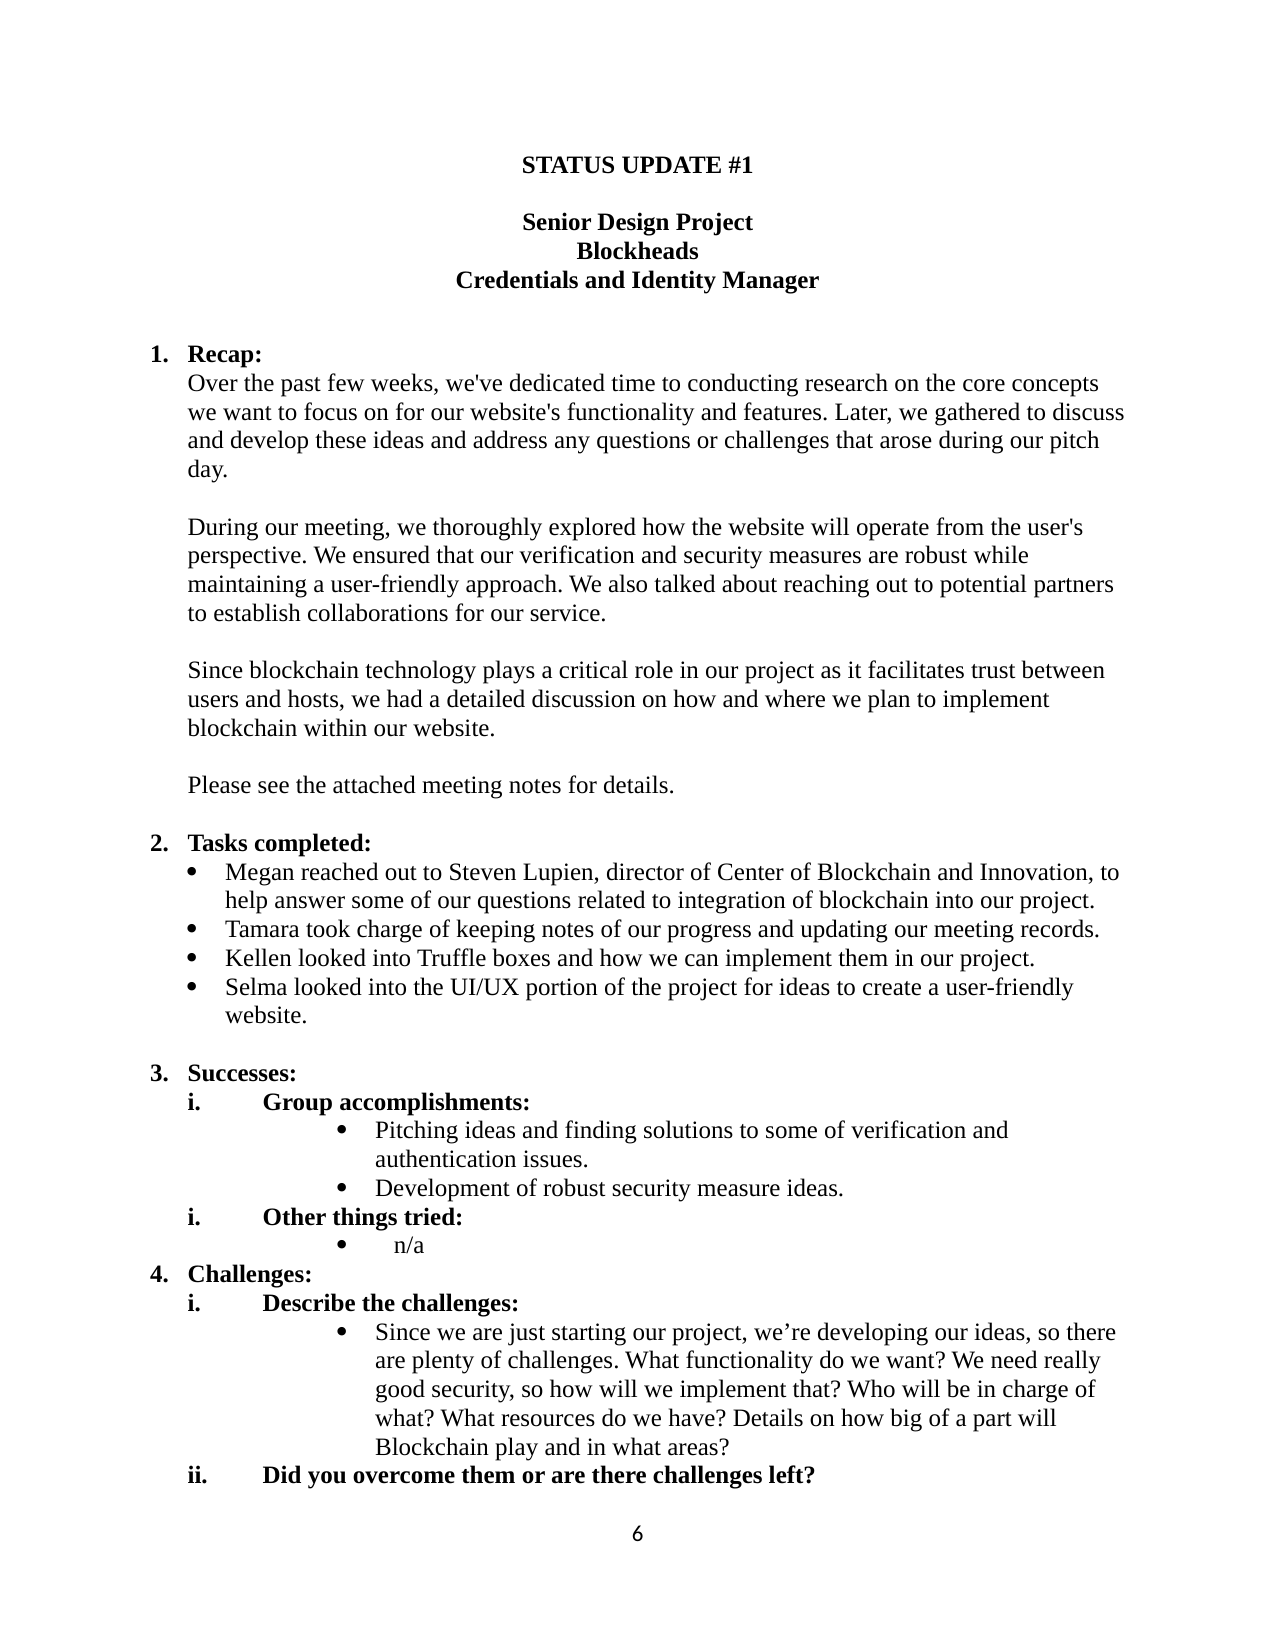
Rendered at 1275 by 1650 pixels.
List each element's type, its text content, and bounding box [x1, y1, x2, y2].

list Tamara took charge of keeping notes of our progress and updating our meeting records. [187, 914, 1125, 943]
text Blockheads [150, 236, 1125, 265]
list Since we are just starting our project, we’re developing our ideas, so there are plenty of challenges. What functionality do we want? We need really good security, so how will we implement that? Who will be in charge of what? What resources do we have? Details on how big of a part will Blockchain play and in what areas? [337, 1317, 1125, 1460]
list n/a [337, 1230, 1125, 1259]
list Group accomplishments: [187, 1087, 1125, 1115]
list Development of robust security measure ideas. [337, 1173, 1125, 1202]
list Successes: [150, 1058, 1125, 1087]
text STATUS UPDATE #1 [150, 150, 1125, 179]
list Please see the attached meeting notes for details. [187, 770, 1125, 799]
list Kellen looked into Truffle boxes and how we can implement them in our project. [187, 943, 1125, 972]
text Credentials and Identity Manager [150, 265, 1125, 294]
list Tasks completed: [150, 828, 1125, 857]
list Other things tried: [187, 1202, 1125, 1230]
list Challenges: [150, 1259, 1125, 1288]
list Over the past few weeks, we've dedicated time to conducting research on the core concepts we want to focus on for our website's functionality and features. Later, we gathered to discuss and develop these ideas and address any questions or challenges that arose during our pitch day. [187, 368, 1125, 483]
list Recap: [150, 339, 1125, 368]
list Did you overcome them or are there challenges left? [187, 1460, 1125, 1489]
list Describe the challenges: [187, 1288, 1125, 1317]
list During our meeting, we thoroughly explored how the website will operate from the user's perspective. We ensured that our verification and security measures are robust while maintaining a user-friendly approach. We also talked about reaching out to potential partners to establish collaborations for our service. [187, 512, 1125, 627]
list Selma looked into the UI/UX portion of the project for ideas to create a user-friendly website. [187, 972, 1125, 1029]
list Since blockchain technology plays a critical role in our project as it facilitates trust between users and hosts, we had a detailed discussion on how and where we plan to implement blockchain within our website. [187, 655, 1125, 742]
list Pitching ideas and finding solutions to some of verification and authentication issues. [337, 1115, 1125, 1173]
text Senior Design Project [150, 207, 1125, 236]
list Megan reached out to Steven Lupien, director of Center of Blockchain and Innovation, to help answer some of our questions related to integration of blockchain into our project. [187, 857, 1125, 914]
